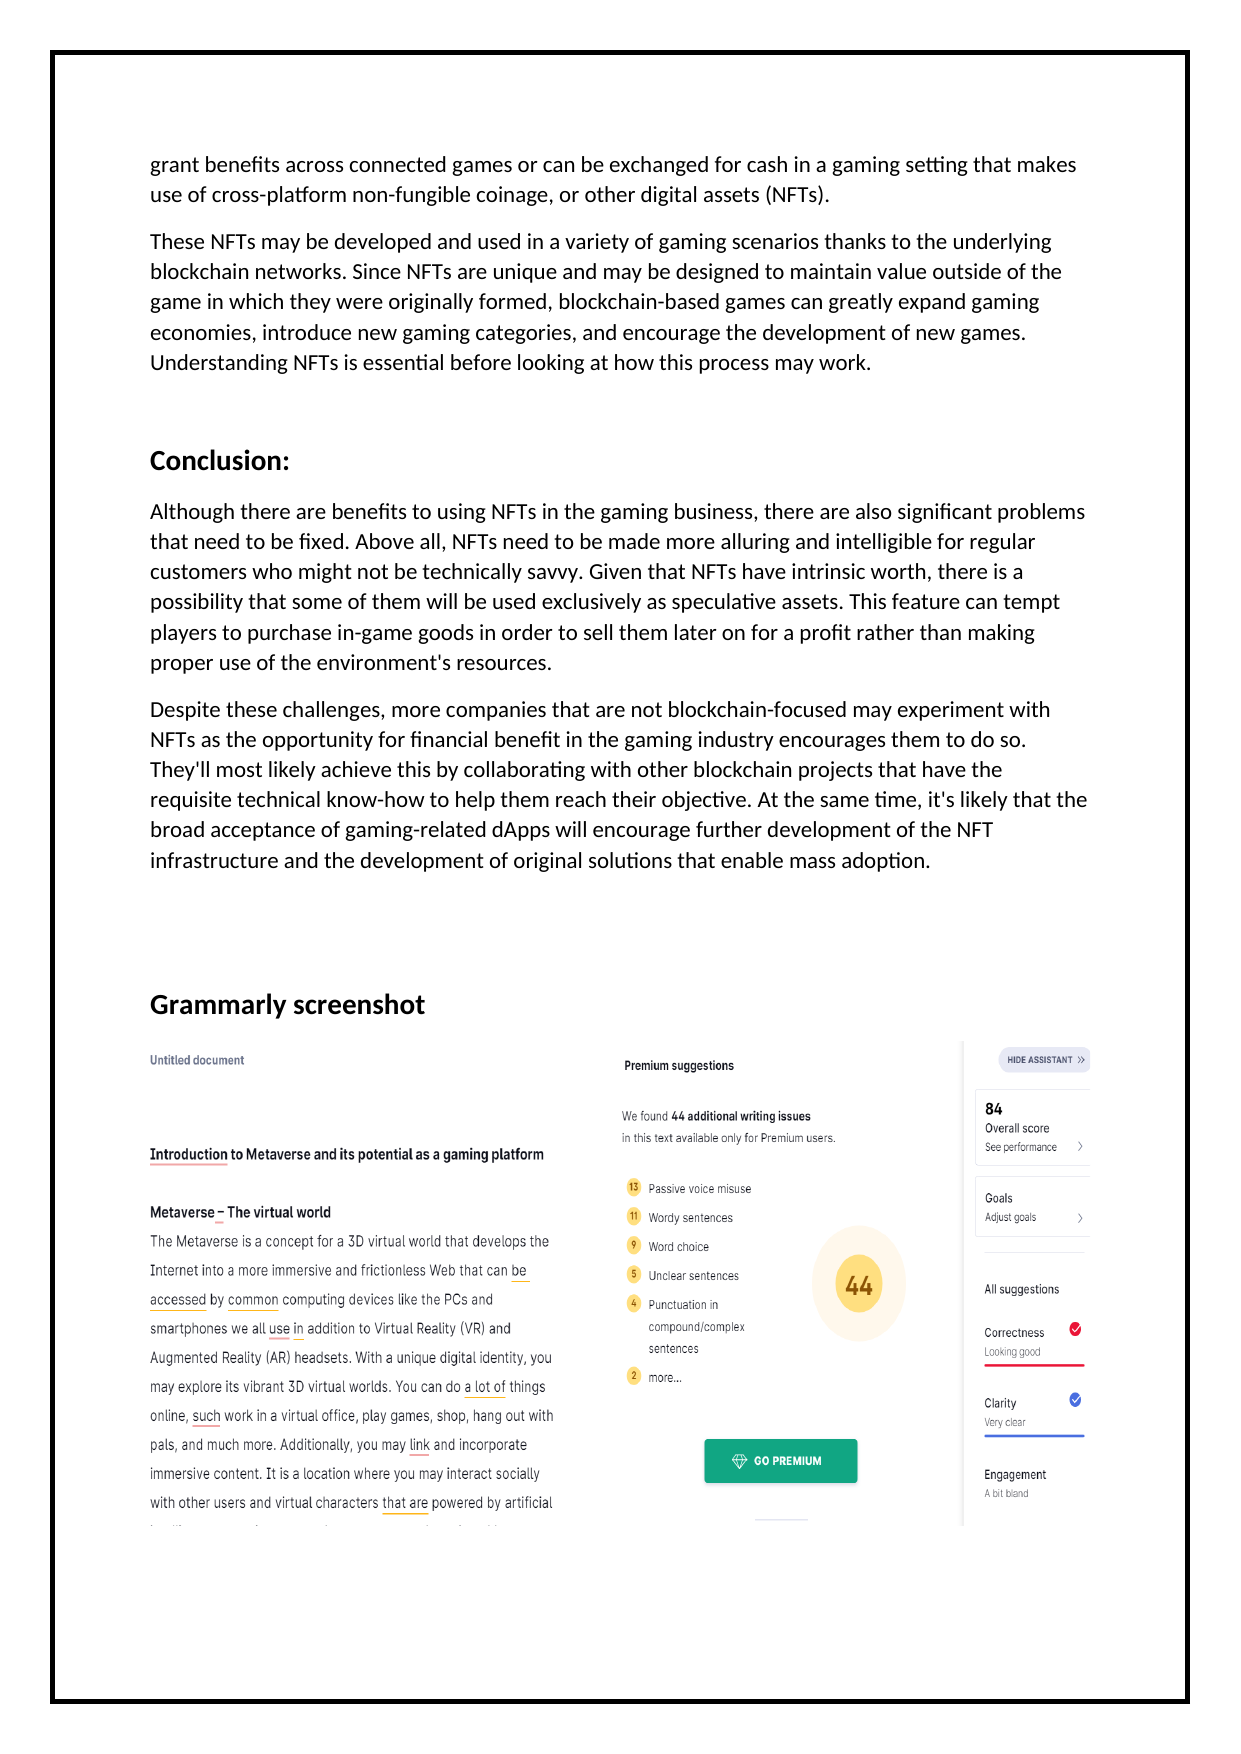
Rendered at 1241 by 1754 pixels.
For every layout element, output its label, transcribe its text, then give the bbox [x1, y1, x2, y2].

text Despite these challenges, more companies that are not blockchain-focused may experiment with NFTs as the opportunity for financial benefit in the gaming industry encourages them to do so. They'll most likely achieve this by collaborating with other blockchain projects that have the requisite technical know-how to help them reach their objective. At the same time, it's likely that the broad acceptance of gaming-related dApps will encourage further development of the NFT infrastructure and the development of original solutions that enable mass adoption. [150, 695, 1090, 874]
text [150, 150, 1090, 208]
picture [150, 1041, 1091, 1526]
text Grammarly screenshot [150, 986, 1090, 1022]
text These NFTs may be developed and used in a variety of gaming scenarios thanks to the underlying blockchain networks. Since NFTs are unique and may be designed to maintain value outside of the game in which they were originally formed, blockchain-based games can greatly expand gaming economies, introduce new gaming categories, and encourage the development of new games. Understanding NFTs is essential before looking at how this process may work. [150, 227, 1090, 376]
text Although there are benefits to using NFTs in the gaming business, there are also significant problems that need to be fixed. Above all, NFTs need to be made more alluring and intelligible for regular customers who might not be technically savvy. Given that NFTs have intrinsic worth, there is a possibility that some of them will be used exclusively as speculative assets. This feature can tempt players to purchase in-game goods in order to sell them later on for a profit rather than making proper use of the environment's resources. [150, 497, 1090, 676]
text Conclusion: [150, 442, 1090, 477]
